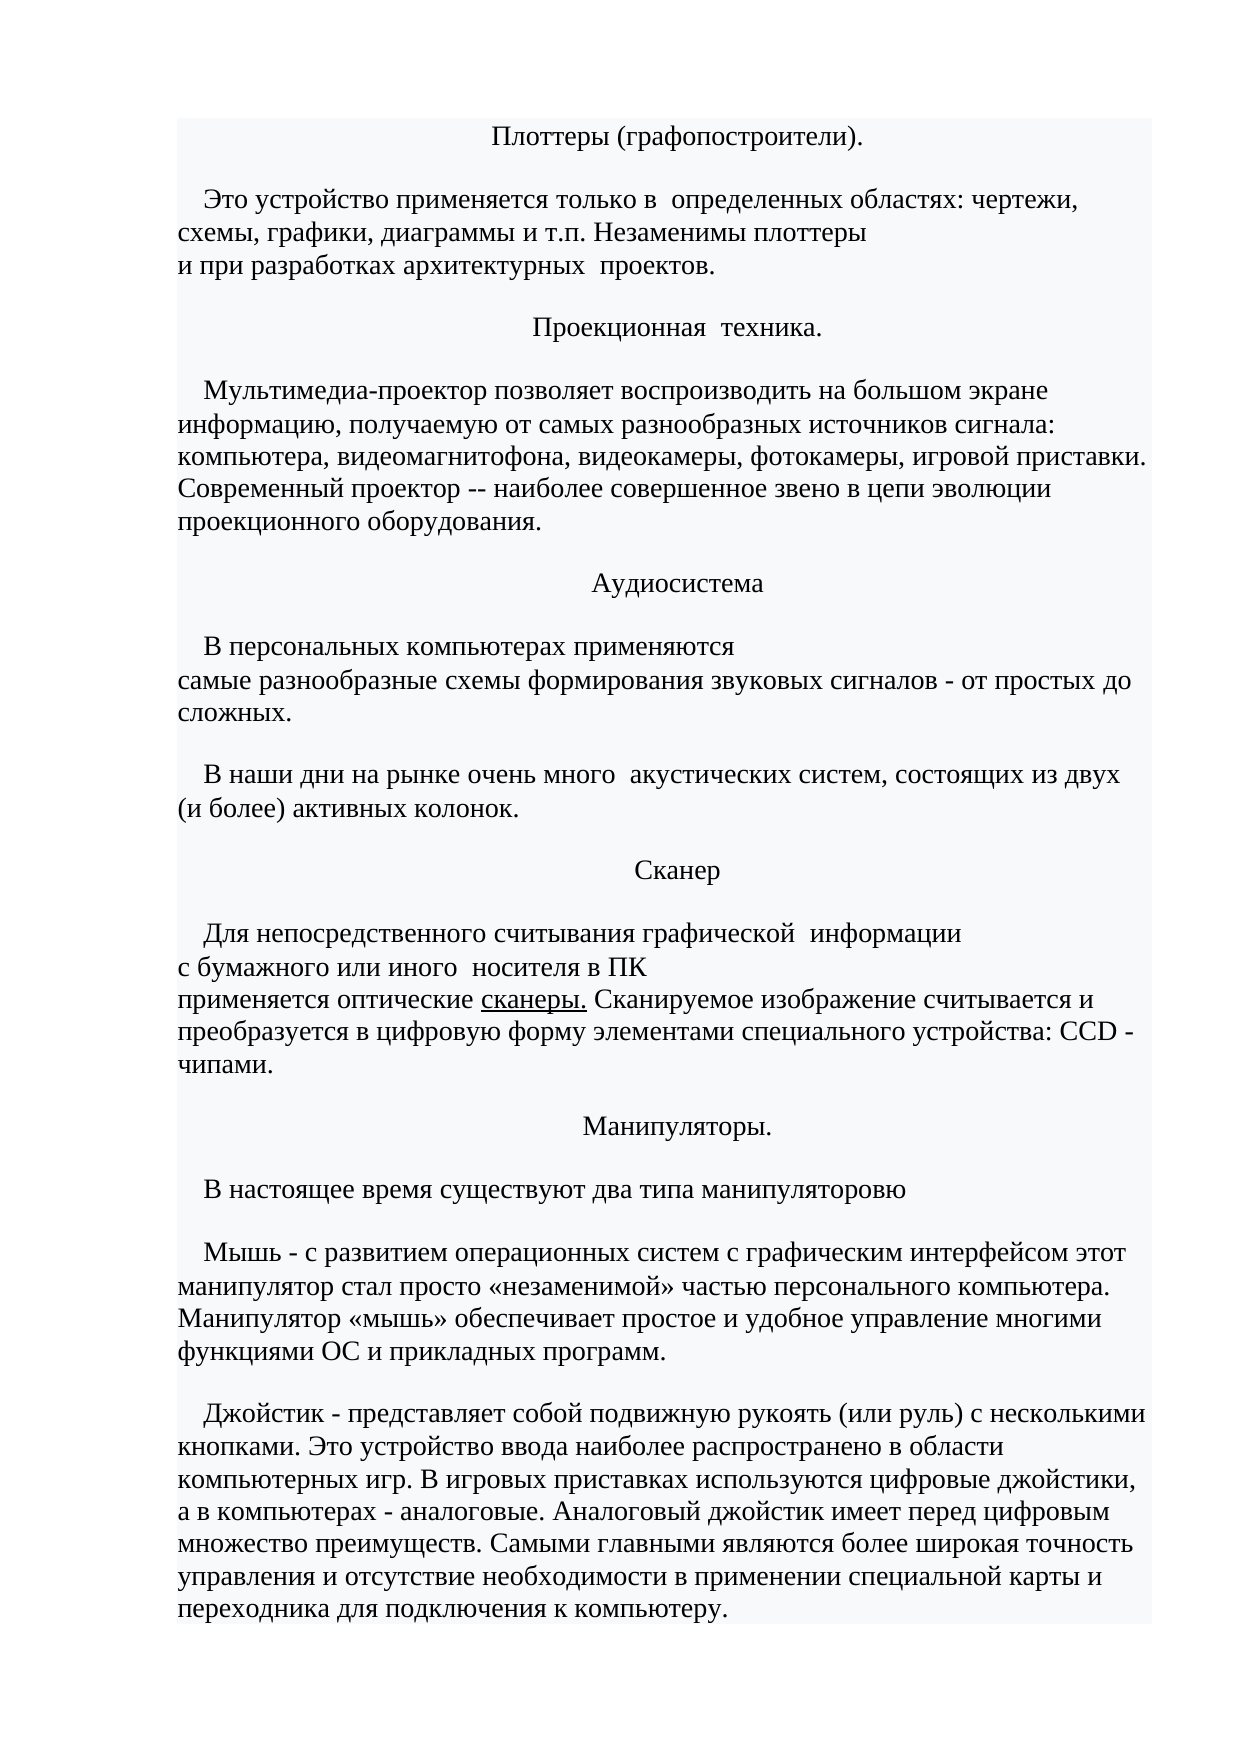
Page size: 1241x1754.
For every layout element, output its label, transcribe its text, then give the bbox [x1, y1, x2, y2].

text Сканер [177, 852, 1152, 886]
text В персональных компьютерах применяются самые разнообразные схемы формирования звуковых сигналов - от простых до сложных. [177, 629, 1152, 727]
text В настоящее время существуют два типа манипуляторовю [177, 1172, 1152, 1206]
text Для непосредственного считывания графической информации с бумажного или иного носителя в ПК применяется оптические сканеры. Сканируемое изображение считывается и преобразуется в цифровую форму элементами специального устройства: CCD - чипами. [177, 916, 1152, 1079]
text Плоттеры (графопостроители). [177, 118, 1152, 152]
text Это устройство применяется только в определенных областях: чертежи, схемы, графики, диаграммы и т.п. Незаменимы плоттеры и при разработках архитектурных проектов. [177, 181, 1152, 280]
text Мышь - с развитием операционных систем с графическим интерфейсом этот манипулятор стал просто «незаменимой» частью персонального компьютера. Манипулятор «мышь» обеспечивает простое и удобное управление многими функциями ОС и прикладных программ. [177, 1235, 1152, 1366]
text Проекционная техника. [177, 309, 1152, 343]
text Мультимедиа-проектор позволяет воспроизводить на большом экране информацию, получаемую от самых разнообразных источников сигнала: компьютера, видеомагнитофона, видеокамеры, фотокамеры, игровой приставки. Современный проектор -- наиболее совершенное звено в цепи эволюции проекционного оборудования. [177, 373, 1152, 536]
text Джойстик - представляет собой подвижную рукоять (или руль) с несколькими кнопками. Это устройство ввода наиболее распространено в области компьютерных игр. В игровых приставках используются цифровые джойстики, а в компьютерах - аналоговые. Аналоговый джойстик имеет перед цифровым множество преимуществ. Самыми главными являются более широкая точность управления и отсутствие необходимости в применении специальной карты и переходника для подключения к компьютеру. [177, 1395, 1152, 1624]
text В наши дни на рынке очень много акустических систем, состоящих из двух (и более) активных колонок. [177, 757, 1152, 823]
text Аудиосистема [177, 565, 1152, 599]
text Манипуляторы. [177, 1108, 1152, 1142]
